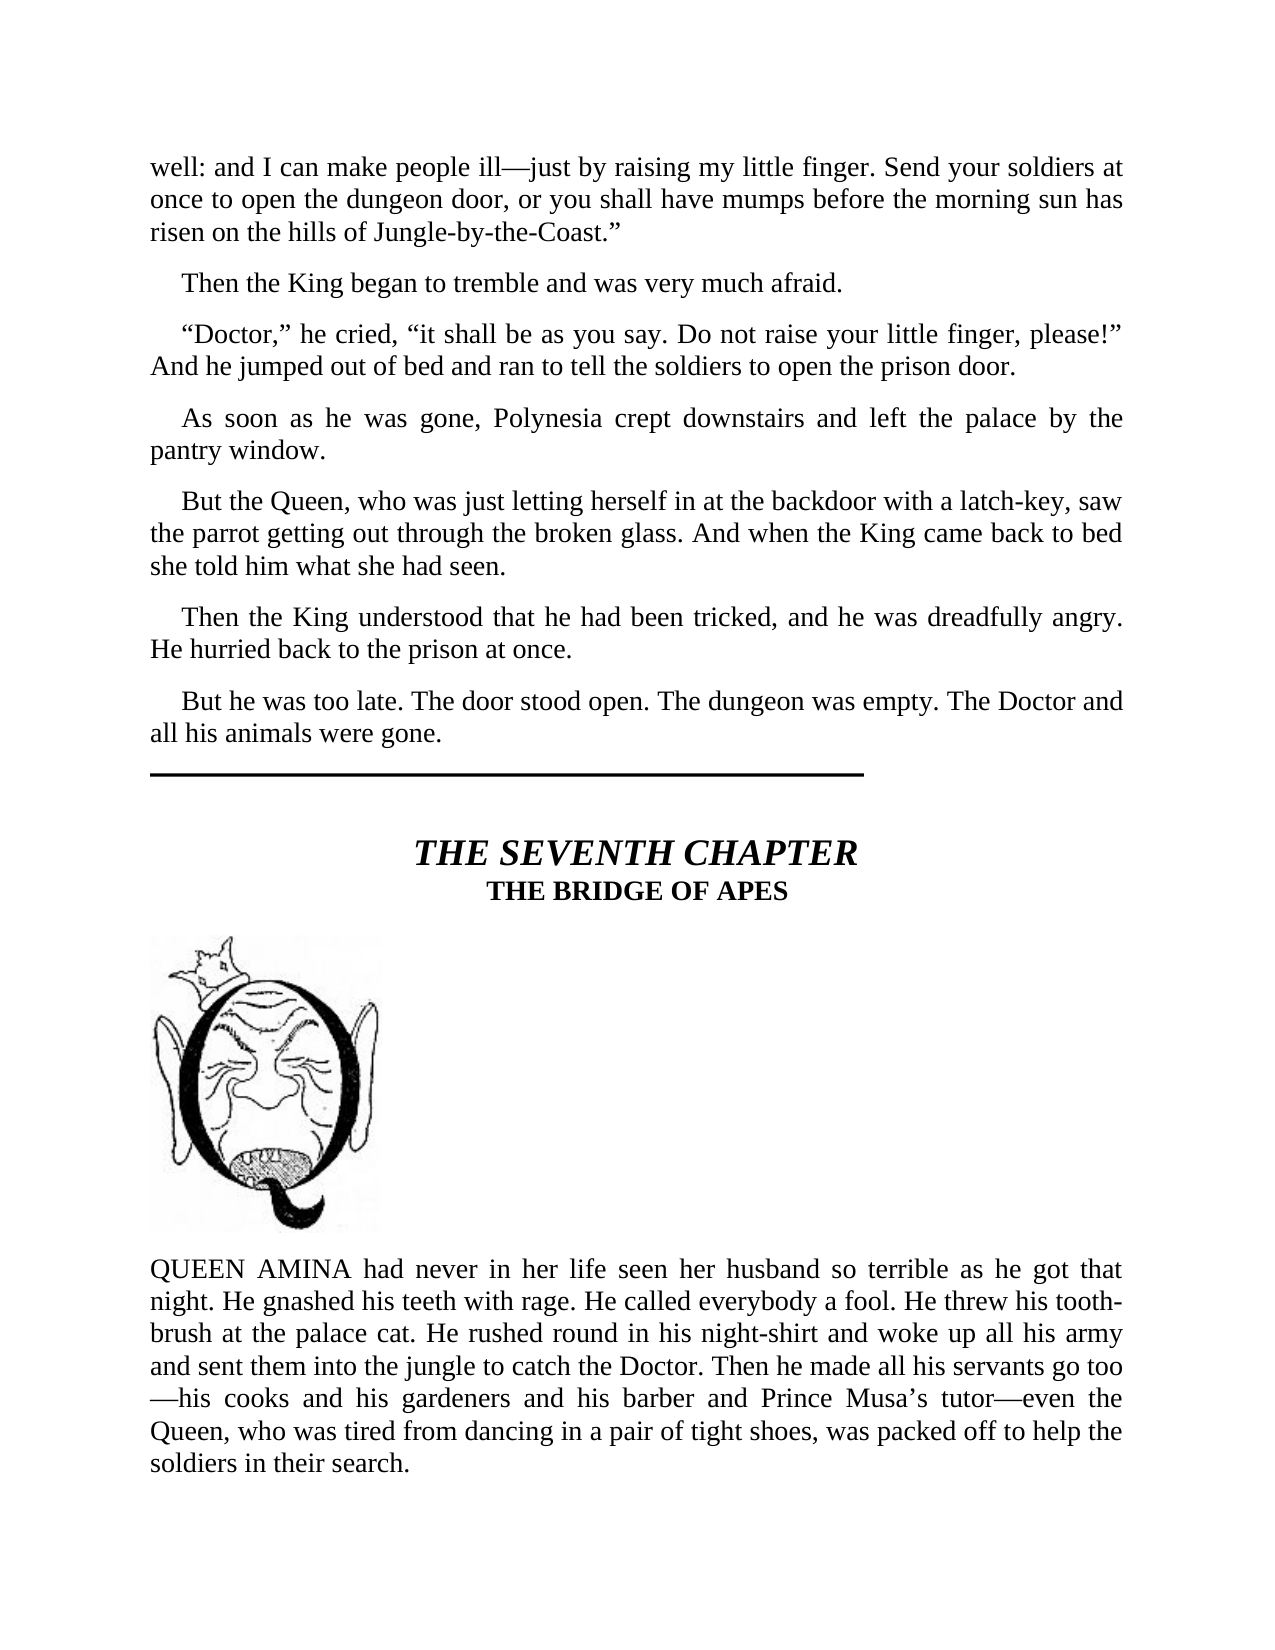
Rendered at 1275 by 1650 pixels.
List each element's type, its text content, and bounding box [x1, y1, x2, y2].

picture [150, 935, 383, 1233]
text Then the King understood that he had been tricked, and he was dreadfully angry. He hurried back to the prison at once. [150, 600, 1125, 665]
text Then the King began to tremble and was very much afraid. [150, 266, 1125, 298]
text “Doctor,” he cried, “it shall be as you say. Do not raise your little finger, please!” And he jumped out of bed and ran to tell the soldiers to open the prison door. [150, 317, 1125, 382]
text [150, 150, 1125, 247]
text As soon as he was gone, Polynesia crept downstairs and left the palace by the pantry window. [150, 401, 1125, 465]
text QUEEN AMINA had never in her life seen her husband so terrible as he got that night. He gnashed his teeth with rage. He called everybody a fool. He threw his tooth-brush at the palace cat. He rushed round in his night-shirt and woke up all his army and sent them into the jungle to catch the Doctor. Then he made all his servants go too—his cooks and his gardeners and his barber and Prince Musa’s tutor—even the Queen, who was tired from dancing in a pair of tight shoes, was packed off to help the soldiers in their search. [150, 1252, 1125, 1478]
text But the Queen, who was just letting herself in at the backdoor with a latch-key, saw the parrot getting out through the broken glass. And when the King came back to bed she told him what she had seen. [150, 484, 1125, 581]
text THE SEVENTH CHAPTER THE BRIDGE OF APES [150, 831, 1125, 906]
text But he was too late. The door stood open. The dungeon was empty. The Doctor and all his animals were gone. [150, 684, 1125, 748]
